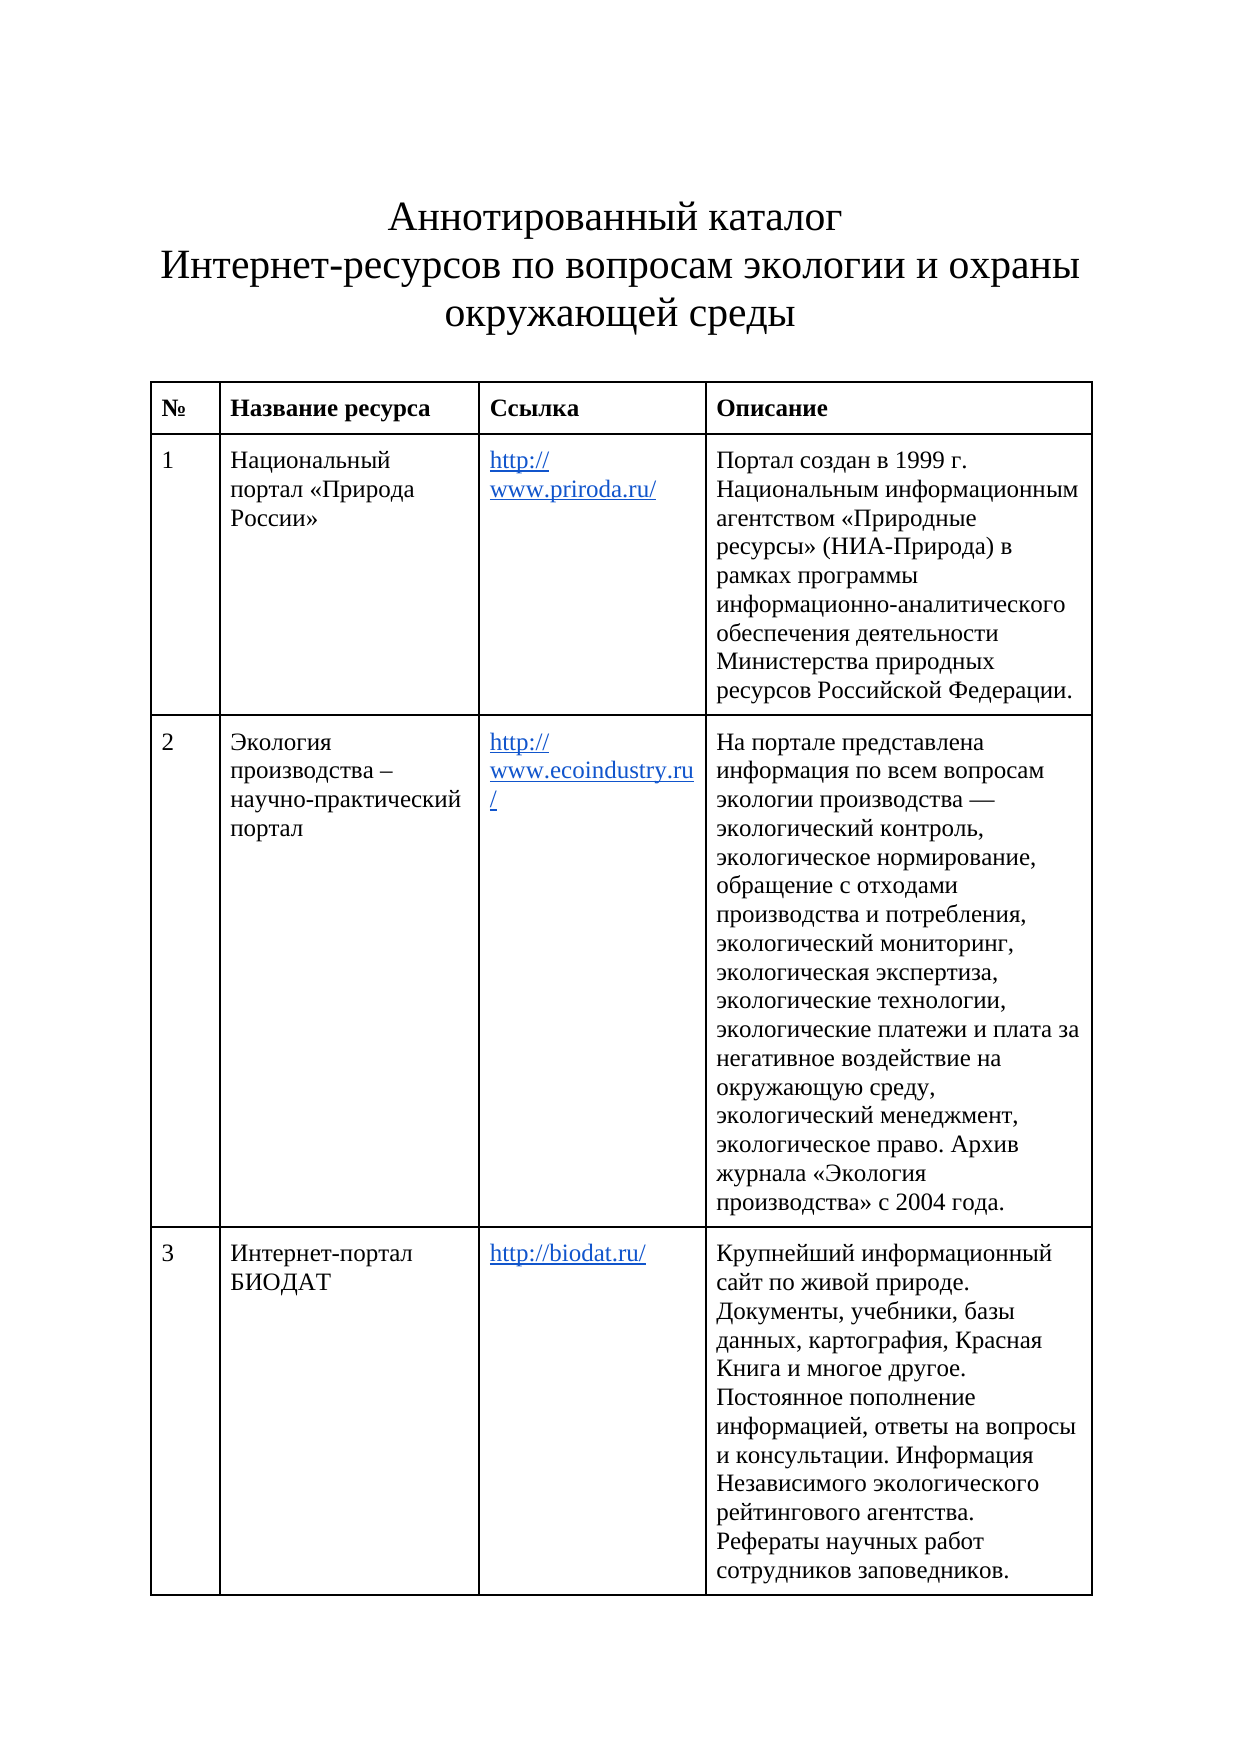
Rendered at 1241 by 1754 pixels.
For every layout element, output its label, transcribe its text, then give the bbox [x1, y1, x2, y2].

table_header Ссылка [480, 383, 705, 433]
table_header Название ресурса [221, 383, 478, 433]
table_cell 2 [152, 716, 219, 1226]
table_cell Экология производства – научно-практический портал [221, 716, 478, 1226]
table_cell http://www.ecoindustry.ru/ [480, 716, 705, 1226]
subtitle Аннотированный каталог Интернет-ресурсов по вопросам экологии и охраны окружающей среды [150, 192, 1090, 335]
table_cell Портал создан в 1999 г. Национальным информационным агентством «Природные ресурсы» (НИА-Природа) в рамках программы информационно-аналитического обеспечения деятельности Министерства природных ресурсов Российской Федерации. [707, 435, 1091, 714]
table_cell http://biodat.ru/ [480, 1228, 705, 1594]
table_header № [152, 383, 219, 433]
table_cell Национальный портал «Природа России» [221, 435, 478, 714]
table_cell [221, 1228, 478, 1594]
table_cell На портале представлена информация по всем вопросам экологии производства — экологический контроль, экологическое нормирование, обращение с отходами производства и потребления, экологический мониторинг, экологическая экспертиза, экологические технологии, экологические платежи и плата за негативное воздействие на окружающую среду, экологический менеджмент, экологическое право. Архив журнала «Экология производства» с 2004 года. [707, 716, 1091, 1226]
table_cell 3 [152, 1228, 219, 1594]
table_cell 1 [152, 435, 219, 714]
table_header Описание [707, 383, 1091, 433]
table_cell http://www.priroda.ru/ [480, 435, 705, 714]
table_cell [707, 1228, 1091, 1594]
